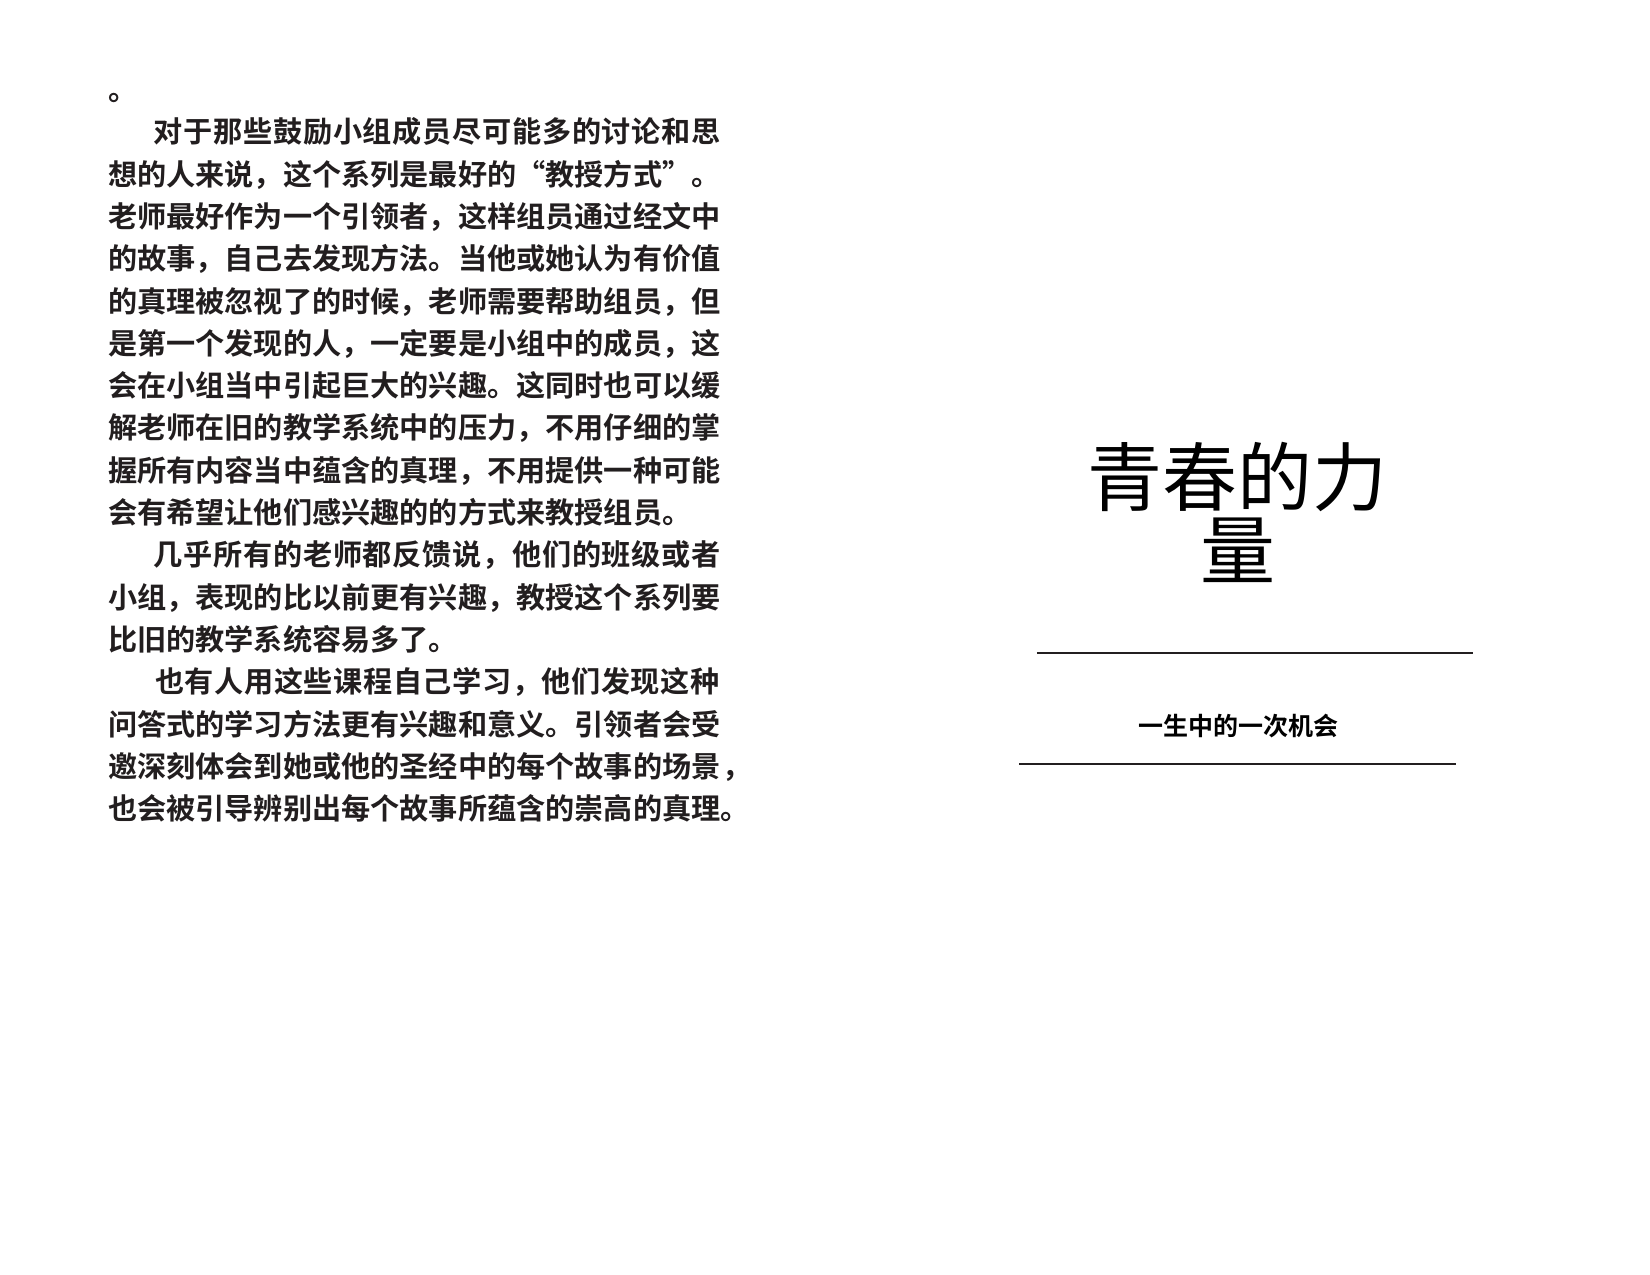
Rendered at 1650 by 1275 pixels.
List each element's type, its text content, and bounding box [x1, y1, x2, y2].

subtitle 一生中的一次机会 [1063, 706, 1412, 742]
text 青春的力量 [1063, 447, 1412, 593]
text 也有人用这些课程自己学习，他们发现这种问答式的学习方法更有兴趣和意义。引领者会受邀深刻体会到她或他的圣经中的每个故事的场景，也会被引导辨别出每个故事所蕴含的崇高的真理。 [108, 659, 722, 828]
text 对于那些鼓励小组成员尽可能多的讨论和思想的人来说，这个系列是最好的“教授方式”。老师最好作为一个引领者，这样组员通过经文中的故事，自己去发现方法。当他或她认为有价值的真理被忽视了的时候，老师需要帮助组员，但是第一个发现的人，一定要是小组中的成员，这会在小组当中引起巨大的兴趣。这同时也可以缓解老师在旧的教学系统中的压力，不用仔细的掌握所有内容当中蕴含的真理，不用提供一种可能会有希望让他们感兴趣的的方式来教授组员。 [108, 109, 722, 532]
text 几乎所有的老师都反馈说，他们的班级或者小组，表现的比以前更有兴趣，教授这个系列要比旧的教学系统容易多了。 [108, 532, 722, 659]
